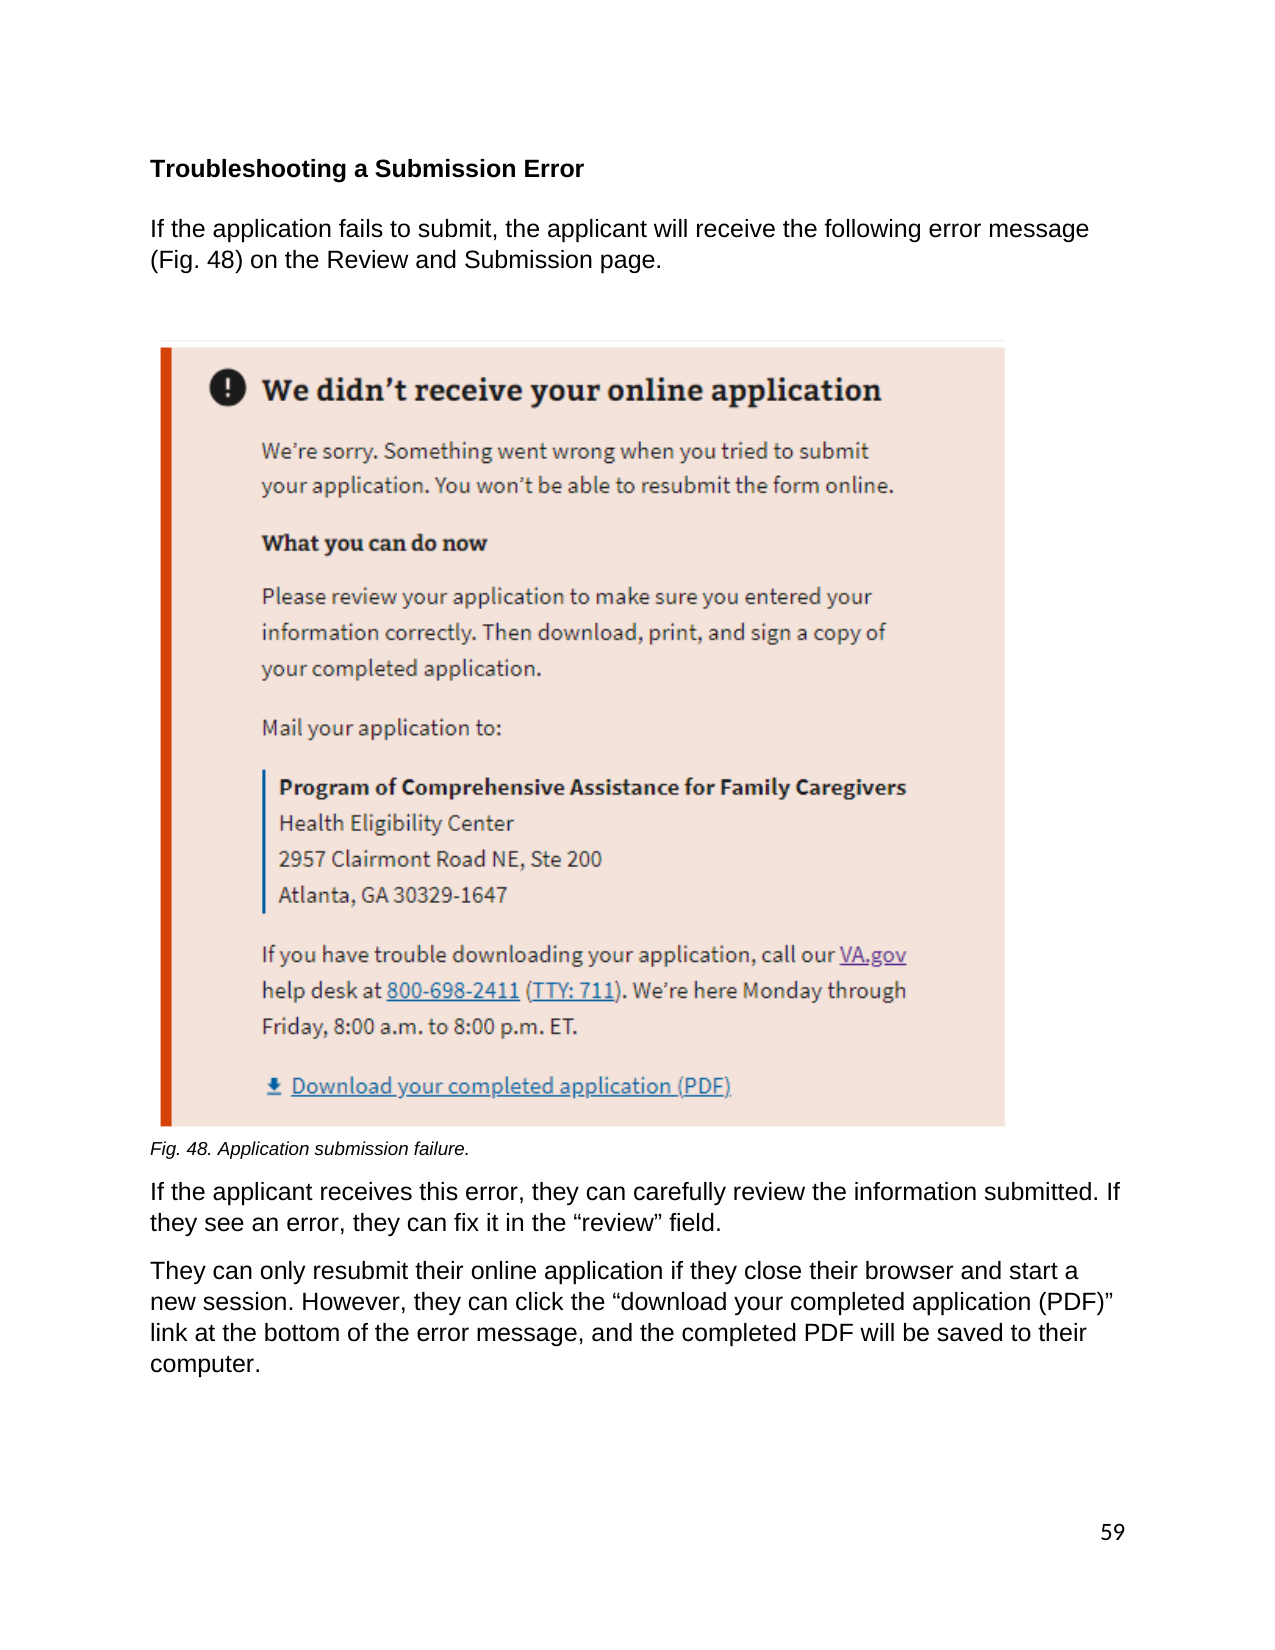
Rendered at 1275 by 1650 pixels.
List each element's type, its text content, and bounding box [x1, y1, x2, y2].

text If the applicant receives this error, they can carefully review the information submitted. If they see an error, they can fix it in the “review” field. [150, 1177, 1125, 1237]
text They can only resubmit their online application if they close their browser and start a new session. However, they can click the “download your completed application (PDF)” link at the bottom of the error message, and the completed PDF will be saved to their computer. [150, 1256, 1125, 1378]
subtitle Troubleshooting a Submission Error [150, 154, 1125, 183]
picture [150, 340, 1024, 1136]
text If the application fails to submit, the applicant will receive the following error message (Fig. 48) on the Review and Submission page. [150, 183, 1125, 274]
